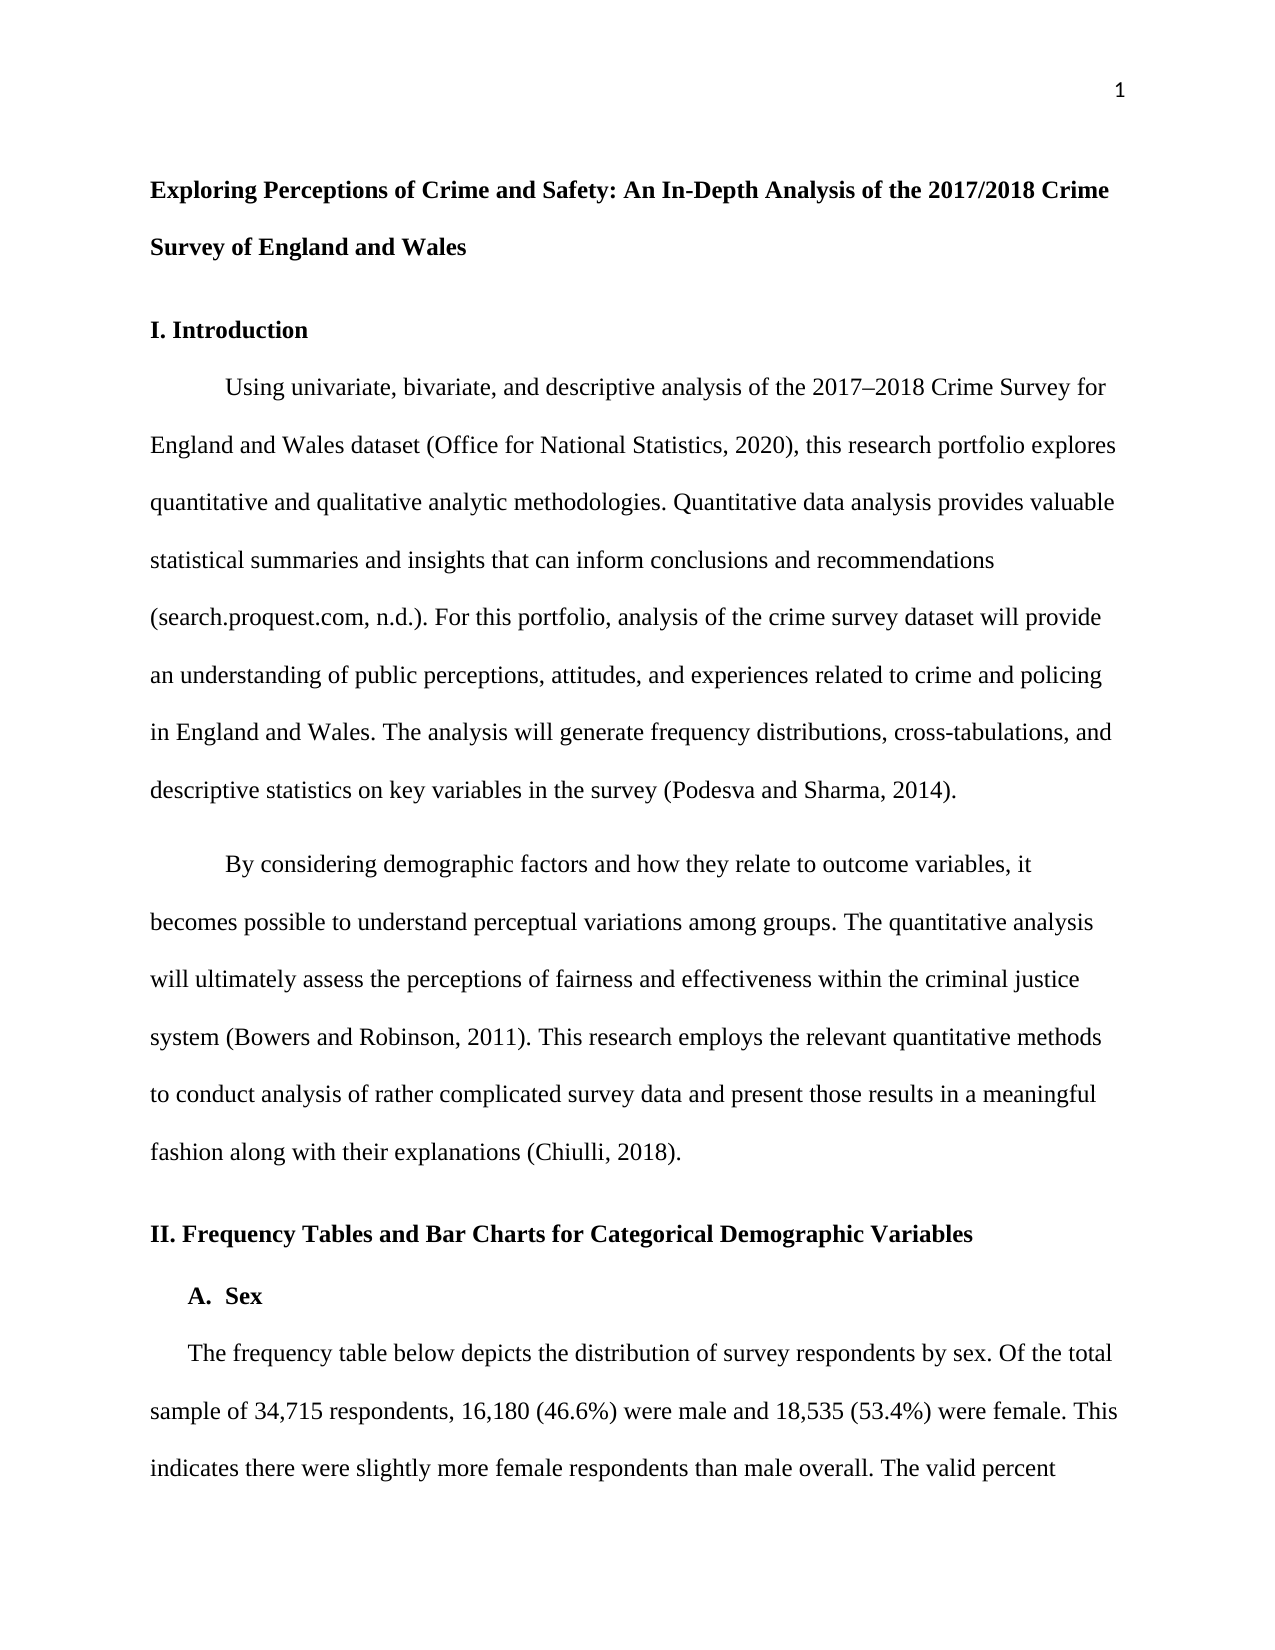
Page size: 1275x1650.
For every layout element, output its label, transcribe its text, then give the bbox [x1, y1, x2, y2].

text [150, 1338, 1125, 1482]
text Using univariate, bivariate, and descriptive analysis of the 2017–2018 Crime Survey for England and Wales dataset (Office for National Statistics, 2020), this research portfolio explores quantitative and qualitative analytic methodologies. Quantitative data analysis provides valuable statistical summaries and insights that can inform conclusions and recommendations (search.proquest.com, n.d.). For this portfolio, analysis of the crime survey dataset will provide an understanding of public perceptions, attitudes, and experiences related to crime and policing in England and Wales. The analysis will generate frequency distributions, cross-tabulations, and descriptive statistics on key variables in the survey (Podesva and Sharma, 2014). [150, 372, 1125, 804]
subtitle II. Frequency Tables and Bar Charts for Categorical Demographic Variables [150, 1219, 1125, 1248]
text By considering demographic factors and how they relate to outcome variables, it becomes possible to understand perceptual variations among groups. The quantitative analysis will ultimately assess the perceptions of fairness and effectiveness within the criminal justice system (Bowers and Robinson, 2011). This research employs the relevant quantitative methods to conduct analysis of rather complicated survey data and present those results in a meaningful fashion along with their explanations (Chiulli, 2018). [150, 849, 1125, 1165]
subtitle Sex [187, 1281, 1125, 1309]
subtitle I. Introduction [150, 315, 1125, 344]
subtitle Exploring Perceptions of Crime and Safety: An In-Depth Analysis of the 2017/2018 Crime Survey of England and Wales [150, 175, 1125, 261]
